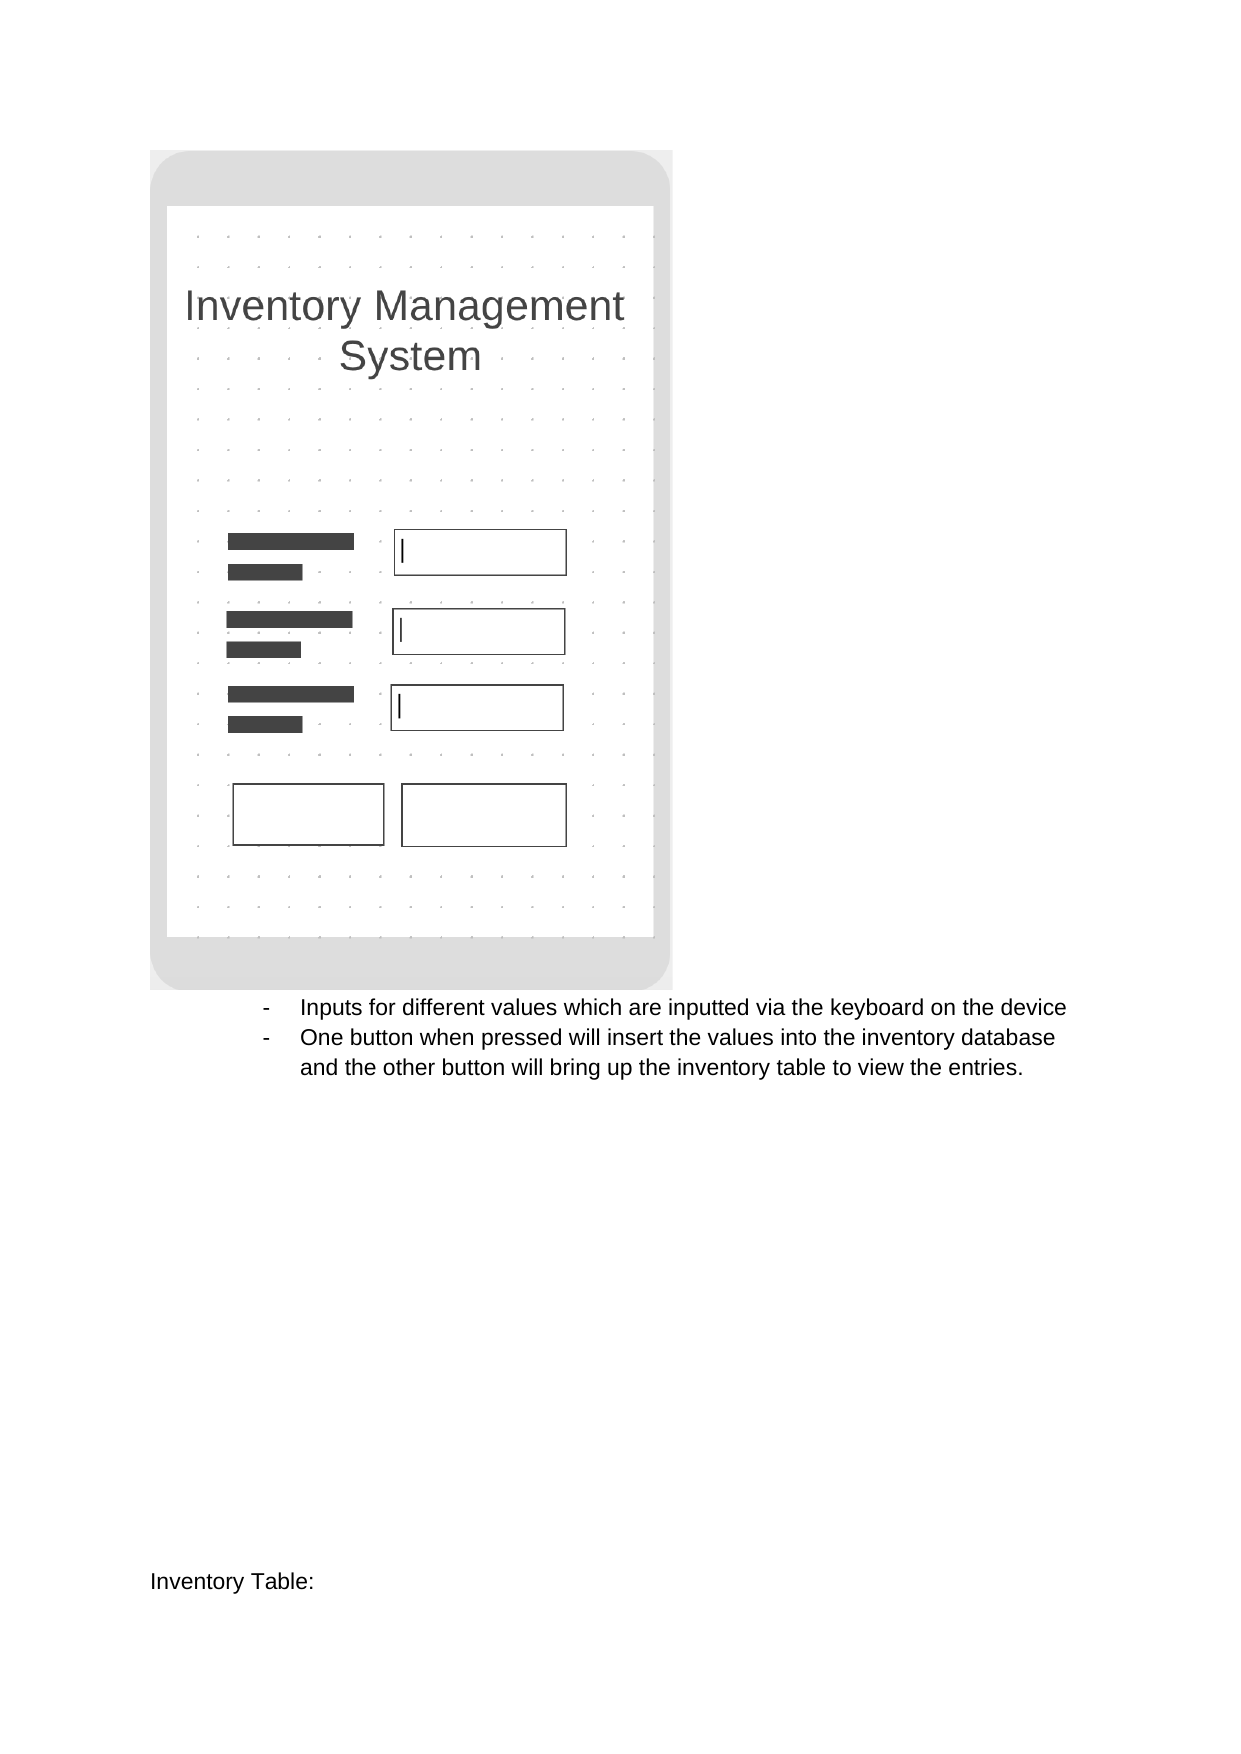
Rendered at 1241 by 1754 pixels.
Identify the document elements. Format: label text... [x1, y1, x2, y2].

list Inputs for different values which are inputted via the keyboard on the device [262, 994, 1090, 1020]
text Inventory Table: [150, 1568, 1090, 1594]
list One button when pressed will insert the values into the inventory database and the other button will bring up the inventory table to view the entries. [262, 1024, 1090, 1080]
picture [150, 150, 673, 990]
